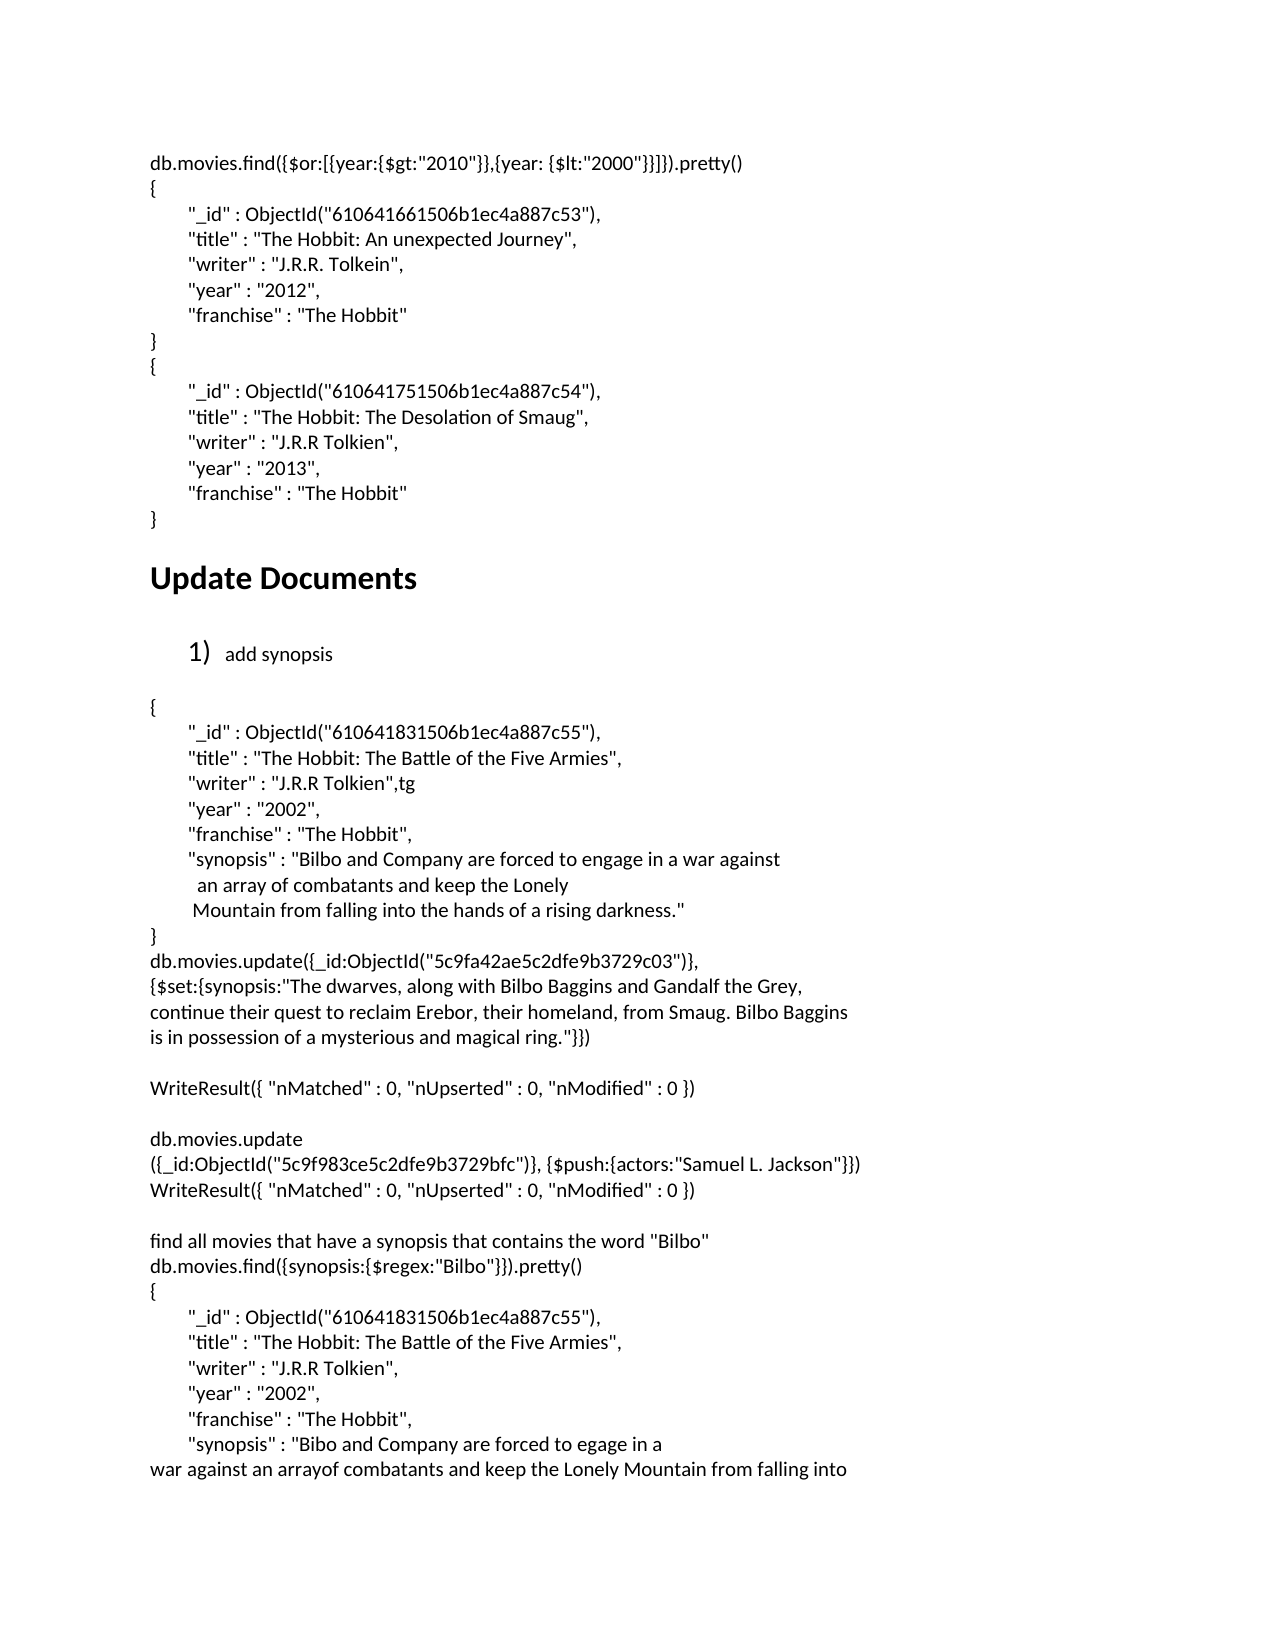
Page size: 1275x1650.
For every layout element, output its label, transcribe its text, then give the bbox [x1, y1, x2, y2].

text { [150, 175, 1125, 201]
text "franchise" : "The Hobbit", [150, 1406, 1125, 1431]
list add synopsis [187, 633, 1125, 669]
text "year" : "2002", [150, 1380, 1125, 1406]
text is in possession of a mysterious and magical ring."}}) [150, 1024, 1125, 1050]
text "_id" : ObjectId("610641751506b1ec4a887c54"), [150, 379, 1125, 404]
text db.movies.find({synopsis:{$regex:"Bilbo"}}).pretty() [150, 1253, 1125, 1279]
text "writer" : "J.R.R. Tolkein", [150, 252, 1125, 277]
text WriteResult({ "nMatched" : 0, "nUpserted" : 0, "nModified" : 0 }) [150, 1177, 1125, 1202]
text "title" : "The Hobbit: The Battle of the Five Armies", [150, 745, 1125, 770]
text an array of combatants and keep the Lonely [150, 872, 1125, 897]
text "year" : "2013", [150, 455, 1125, 480]
text WriteResult({ "nMatched" : 0, "nUpserted" : 0, "nModified" : 0 }) [150, 1075, 1125, 1101]
text "synopsis" : "Bilbo and Company are forced to engage in a war against [150, 847, 1125, 872]
text "title" : "The Hobbit: An unexpected Journey", [150, 226, 1125, 252]
text "year" : "2002", [150, 796, 1125, 821]
text ({_id:ObjectId("5c9f983ce5c2dfe9b3729bfc")}, {$push:{actors:"Samuel L. Jackson"}}) [150, 1152, 1125, 1177]
text db.movies.update({_id:ObjectId("5c9fa42ae5c2dfe9b3729c03")}, [150, 948, 1125, 974]
text "writer" : "J.R.R Tolkien", [150, 1355, 1125, 1380]
text "_id" : ObjectId("610641831506b1ec4a887c55"), [150, 719, 1125, 745]
text war against an arrayof combatants and keep the Lonely Mountain from falling into [150, 1457, 1125, 1482]
text } [150, 923, 1125, 948]
text {$set:{synopsis:"The dwarves, along with Bilbo Baggins and Gandalf the Grey, [150, 974, 1125, 999]
text db.movies.update [150, 1126, 1125, 1152]
text "_id" : ObjectId("610641661506b1ec4a887c53"), [150, 201, 1125, 226]
text "synopsis" : "Bibo and Company are forced to egage in a [150, 1431, 1125, 1457]
text "franchise" : "The Hobbit" [150, 480, 1125, 506]
text db.movies.find({$or:[{year:{$gt:"2010"}},{year: {$lt:"2000"}}]}).pretty() [150, 150, 1125, 175]
text } [150, 506, 1125, 531]
text } [150, 328, 1125, 353]
text { [150, 694, 1125, 719]
text find all movies that have a synopsis that contains the word "Bilbo" [150, 1228, 1125, 1253]
text continue their quest to reclaim Erebor, their homeland, from Smaug. Bilbo Baggins [150, 999, 1125, 1024]
text "year" : "2012", [150, 277, 1125, 302]
text "franchise" : "The Hobbit", [150, 821, 1125, 847]
text "title" : "The Hobbit: The Battle of the Five Armies", [150, 1329, 1125, 1355]
text "writer" : "J.R.R Tolkien", [150, 429, 1125, 455]
text { [150, 1279, 1125, 1304]
text Update Documents [150, 557, 1125, 597]
text "franchise" : "The Hobbit" [150, 302, 1125, 328]
text Mountain from falling into the hands of a rising darkness." [150, 897, 1125, 923]
text { [150, 353, 1125, 379]
text "writer" : "J.R.R Tolkien",tg [150, 770, 1125, 796]
text "title" : "The Hobbit: The Desolation of Smaug", [150, 404, 1125, 429]
text "_id" : ObjectId("610641831506b1ec4a887c55"), [150, 1304, 1125, 1329]
